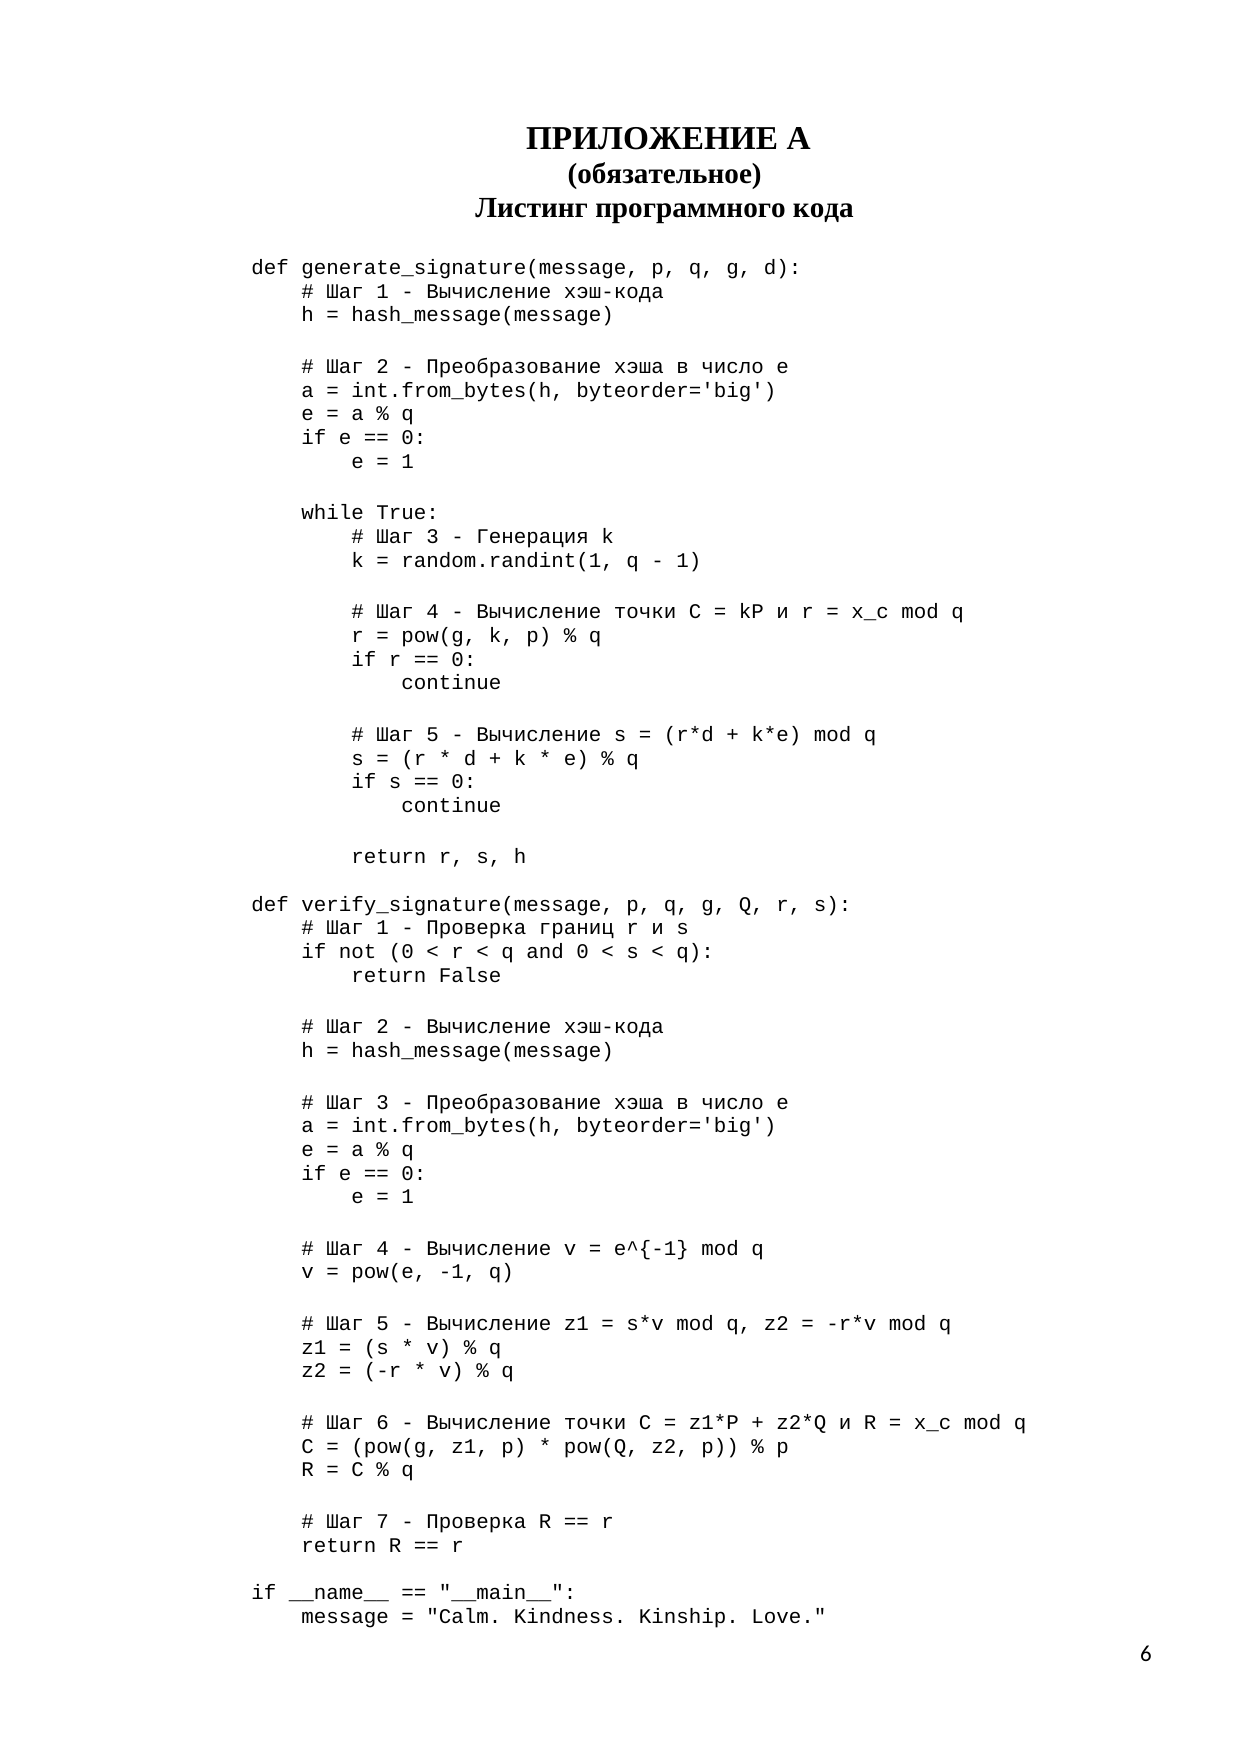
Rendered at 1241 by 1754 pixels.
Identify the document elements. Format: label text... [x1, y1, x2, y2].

text message = "Calm. Kindness. Kinship. Love." [177, 1606, 1152, 1629]
text h = hash_message(message) [177, 304, 1152, 328]
text return R == r [177, 1535, 1152, 1558]
text # Шаг 6 - Вычисление точки C = z1*P + z2*Q и R = x_c mod q [177, 1412, 1152, 1436]
text return r, s, h [177, 846, 1152, 870]
text # Шаг 4 - Вычисление точки C = kP и r = x_c mod q [177, 601, 1152, 625]
text continue [177, 672, 1152, 696]
text if s == 0: [177, 771, 1152, 795]
text # Шаг 1 - Вычисление хэш-кода [177, 281, 1152, 304]
text while True: [177, 502, 1152, 526]
text e = 1 [177, 1186, 1152, 1210]
text s = (r * d + k * e) % q [177, 747, 1152, 771]
text if e == 0: [177, 1163, 1152, 1186]
text # Шаг 2 - Вычисление хэш-кода [177, 1016, 1152, 1040]
text if e == 0: [177, 427, 1152, 451]
text z2 = (-r * v) % q [177, 1361, 1152, 1384]
text def verify_signature(message, p, q, g, Q, r, s): [177, 894, 1152, 917]
text # Шаг 7 - Проверка R == r [177, 1511, 1152, 1535]
text return False [177, 965, 1152, 988]
text if __name__ == "__main__": [177, 1582, 1152, 1606]
text # Шаг 2 - Преобразование хэша в число e [177, 356, 1152, 380]
text e = a % q [177, 403, 1152, 427]
text if not (0 < r < q and 0 < s < q): [177, 941, 1152, 965]
text z1 = (s * v) % q [177, 1337, 1152, 1361]
text h = hash_message(message) [177, 1040, 1152, 1064]
text # Шаг 1 - Проверка границ r и s [177, 917, 1152, 941]
text e = a % q [177, 1139, 1152, 1163]
text # Шаг 3 - Преобразование хэша в число e [177, 1092, 1152, 1115]
text R = C % q [177, 1459, 1152, 1483]
text def generate_signature(message, p, q, g, d): [177, 257, 1152, 281]
text e = 1 [177, 451, 1152, 474]
text if r == 0: [177, 648, 1152, 672]
text # Шаг 5 - Вычисление z1 = s*v mod q, z2 = -r*v mod q [177, 1313, 1152, 1337]
subtitle ПРИЛОЖЕНИЕ А (обязательное) Листинг программного кода [177, 118, 1152, 223]
text a = int.from_bytes(h, byteorder='big') [177, 1115, 1152, 1139]
text # Шаг 5 - Вычисление s = (r*d + k*e) mod q [177, 724, 1152, 747]
text continue [177, 795, 1152, 818]
text v = pow(e, -1, q) [177, 1262, 1152, 1285]
text a = int.from_bytes(h, byteorder='big') [177, 380, 1152, 403]
text r = pow(g, k, p) % q [177, 625, 1152, 648]
text # Шаг 3 - Генерация k [177, 526, 1152, 549]
text # Шаг 4 - Вычисление v = e^{-1} mod q [177, 1238, 1152, 1262]
text k = random.randint(1, q - 1) [177, 549, 1152, 573]
text C = (pow(g, z1, p) * pow(Q, z2, p)) % p [177, 1436, 1152, 1459]
